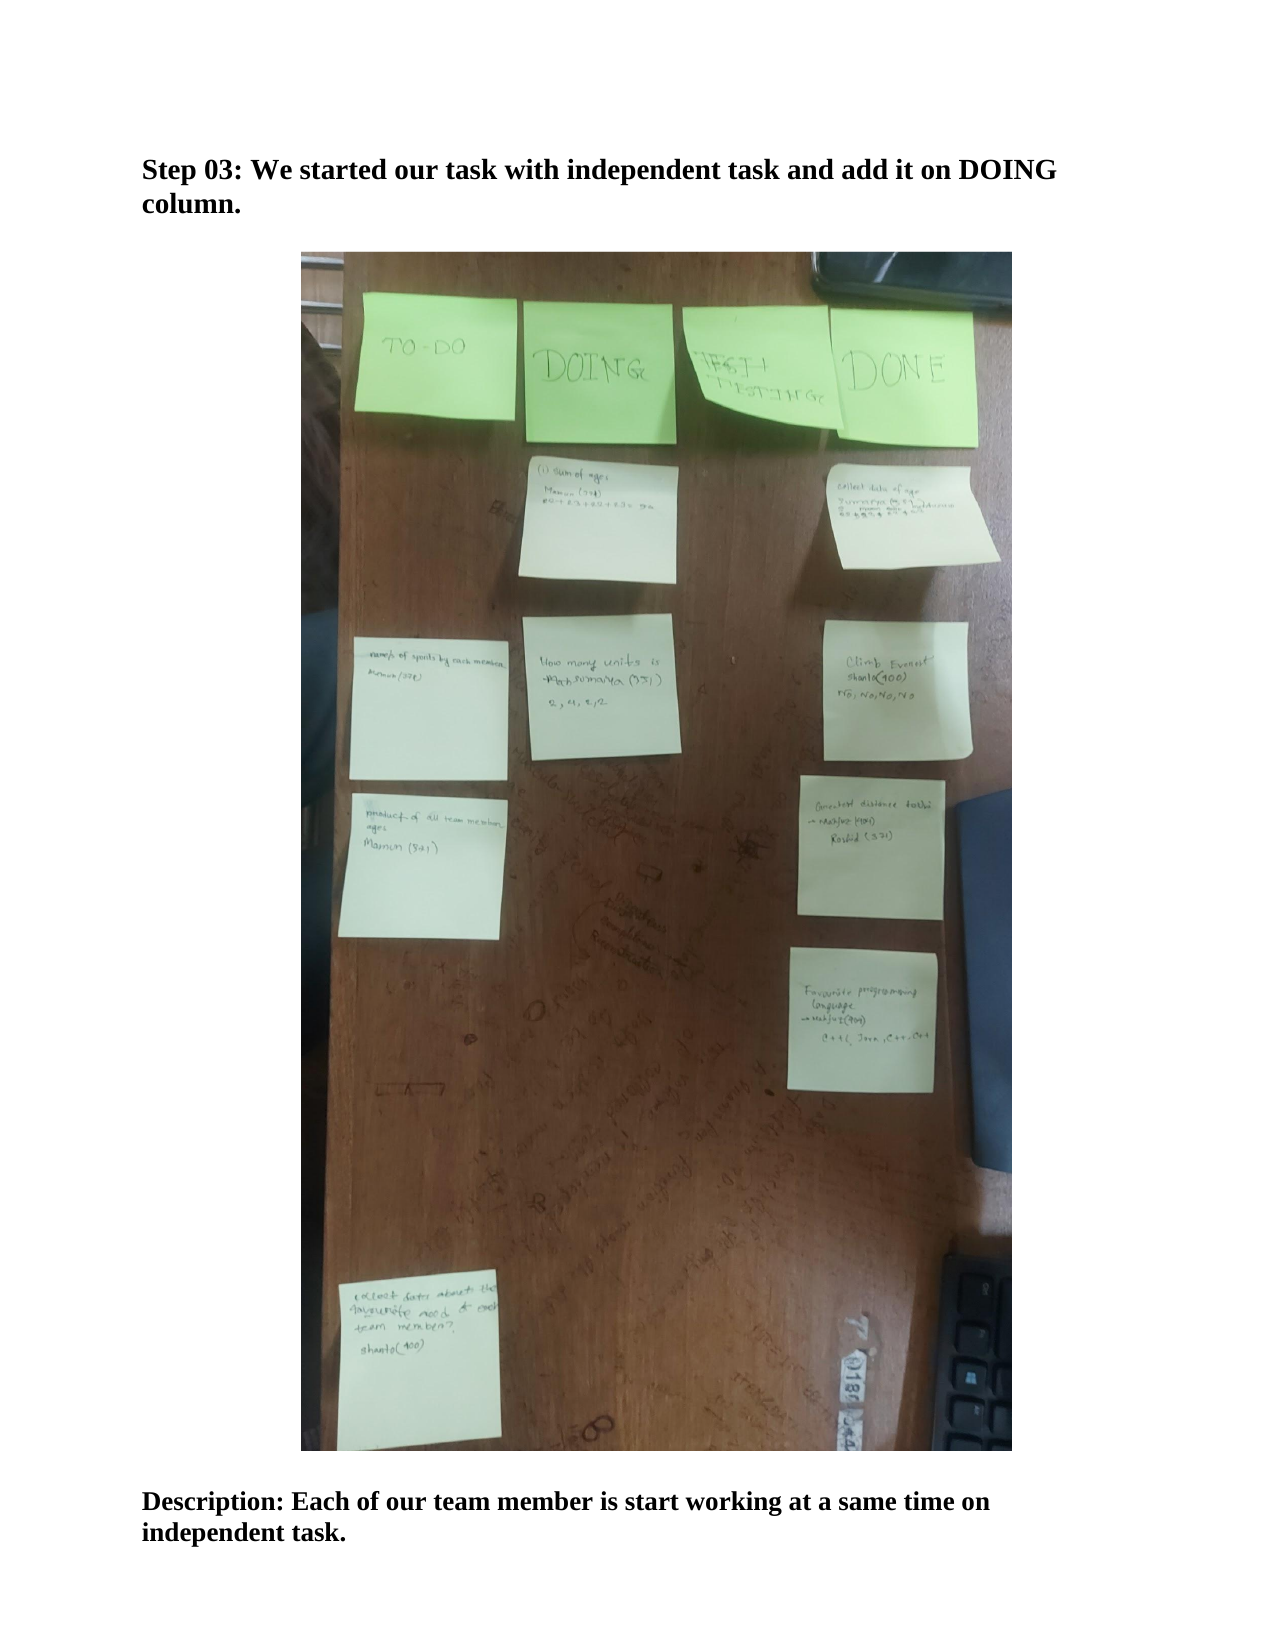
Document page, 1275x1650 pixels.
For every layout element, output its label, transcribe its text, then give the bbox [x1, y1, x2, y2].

text column. [142, 186, 1139, 220]
text independent task. [142, 1516, 1139, 1547]
table_header [290, 220, 1140, 1484]
picture [301, 253, 1012, 1450]
text Description: Each of our team member is start working at a same time on [142, 1485, 1139, 1516]
text Step 03: We started our task with independent task and add it on DOING [142, 152, 1139, 186]
